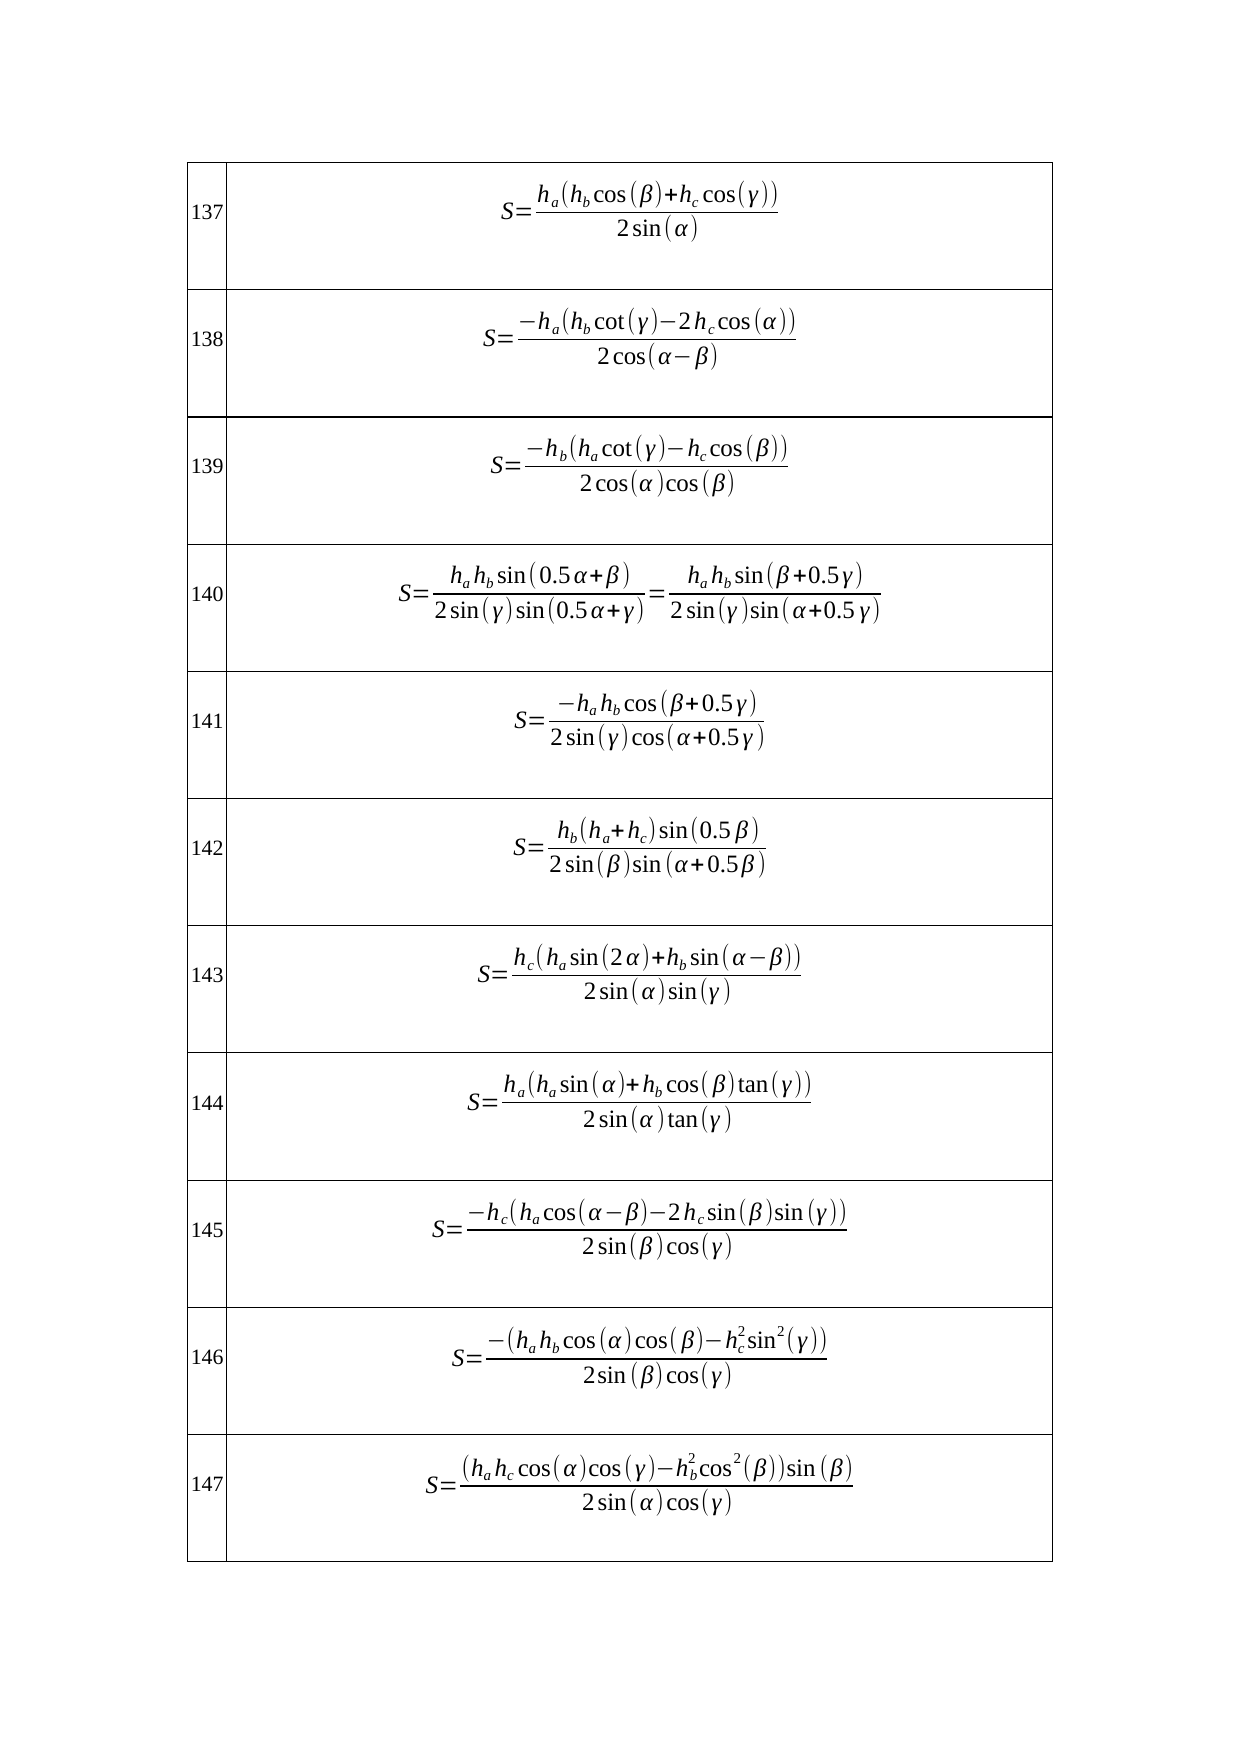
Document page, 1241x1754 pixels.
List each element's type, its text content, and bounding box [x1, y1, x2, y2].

table_cell 144 [188, 1053, 226, 1179]
table_cell [227, 1435, 1052, 1561]
table_cell [227, 1308, 1052, 1434]
table_cell 141 [188, 672, 226, 798]
table_cell [227, 418, 1052, 543]
table_cell [227, 545, 1052, 671]
table_cell 140 [188, 545, 226, 671]
table_cell [227, 1181, 1052, 1307]
table_cell 147 [188, 1435, 226, 1561]
table_cell 137 [188, 163, 226, 289]
table_cell [227, 799, 1052, 925]
table_cell 139 [188, 418, 226, 543]
table_cell 146 [188, 1308, 226, 1434]
table_cell [227, 1053, 1052, 1179]
table_cell 143 [188, 926, 226, 1052]
table_cell [227, 163, 1052, 289]
table_cell 138 [188, 290, 226, 416]
table_cell [227, 290, 1052, 416]
table_cell [227, 672, 1052, 798]
table_cell 142 [188, 799, 226, 925]
table_cell [227, 926, 1052, 1052]
table_cell 145 [188, 1181, 226, 1307]
